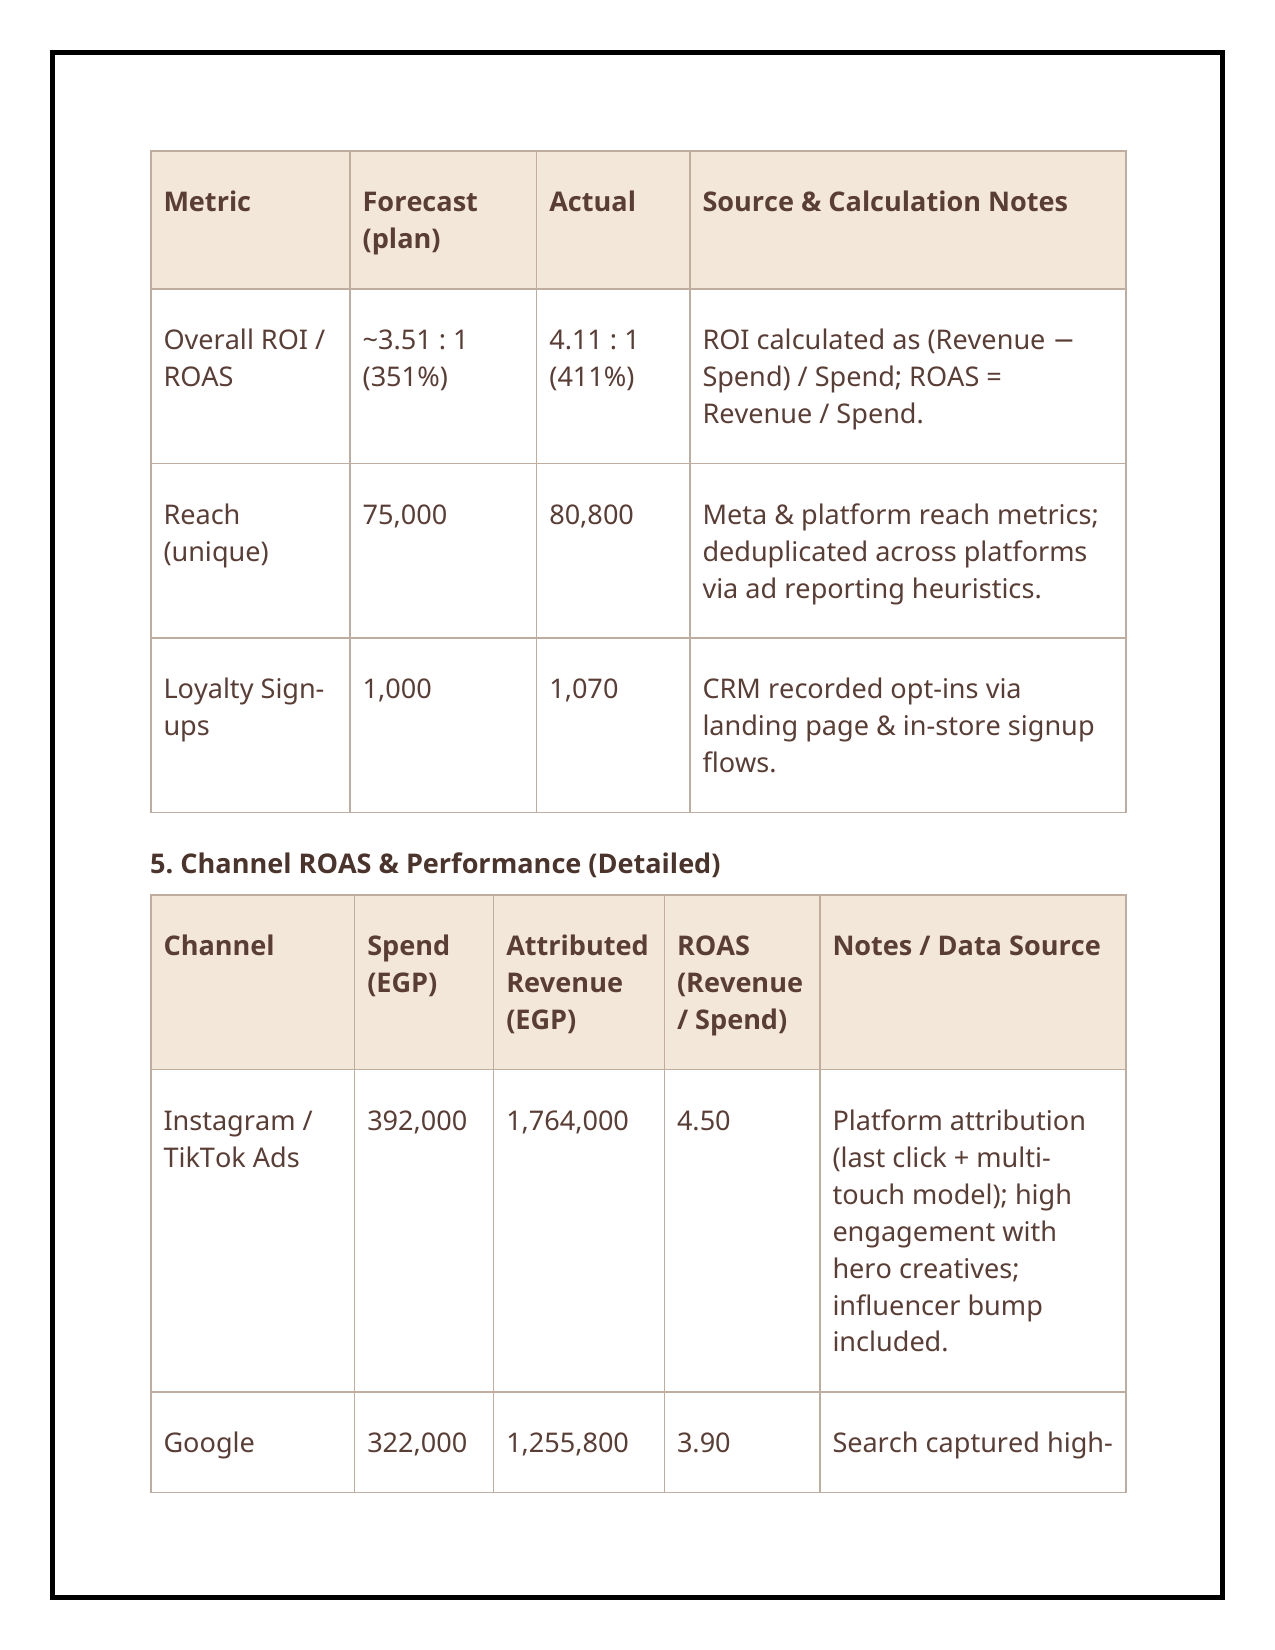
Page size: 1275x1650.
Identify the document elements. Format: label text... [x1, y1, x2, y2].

table_cell 322,000 [355, 1393, 493, 1492]
table_cell Overall ROI / ROAS [152, 290, 349, 462]
table_header Metric [152, 152, 349, 288]
table_header Notes / Data Source [821, 896, 1125, 1069]
table_cell 1,255,800 [494, 1393, 664, 1492]
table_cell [821, 1393, 1125, 1492]
table_cell 392,000 [355, 1070, 493, 1391]
table_header Channel [152, 896, 354, 1069]
table_cell Loyalty Sign-ups [152, 639, 349, 812]
table_cell 3.90 [665, 1393, 819, 1492]
table_header Source & Calculation Notes [691, 152, 1125, 288]
table_cell Platform attribution (last click + multi-touch model); high engagement with hero creatives; influencer bump included. [821, 1070, 1125, 1391]
table_header Actual [537, 152, 689, 288]
table_cell 75,000 [351, 464, 536, 637]
table_header Spend (EGP) [355, 896, 493, 1069]
table_cell ~3.51 : 1 (351%) [351, 290, 536, 462]
table_header Forecast (plan) [351, 152, 536, 288]
table_cell 4.50 [665, 1070, 819, 1391]
table_cell 1,764,000 [494, 1070, 664, 1391]
table_cell 4.11 : 1 (411%) [537, 290, 689, 462]
table_cell Instagram / TikTok Ads [152, 1070, 354, 1391]
table_cell Google Search & Display [152, 1393, 354, 1492]
subtitle 5. Channel ROAS & Performance (Detailed) [150, 845, 1125, 882]
table_cell Reach (unique) [152, 464, 349, 637]
table_cell CRM recorded opt-ins via landing page & in-store signup flows. [691, 639, 1125, 812]
table_header Attributed Revenue (EGP) [494, 896, 664, 1069]
table_cell 80,800 [537, 464, 689, 637]
table_header ROAS (Revenue / Spend) [665, 896, 819, 1069]
table_cell 1,070 [537, 639, 689, 812]
table_cell Meta & platform reach metrics; deduplicated across platforms via ad reporting heuristics. [691, 464, 1125, 637]
table_cell ROI calculated as (Revenue − Spend) / Spend; ROAS = Revenue / Spend. [691, 290, 1125, 462]
table_cell 1,000 [351, 639, 536, 812]
